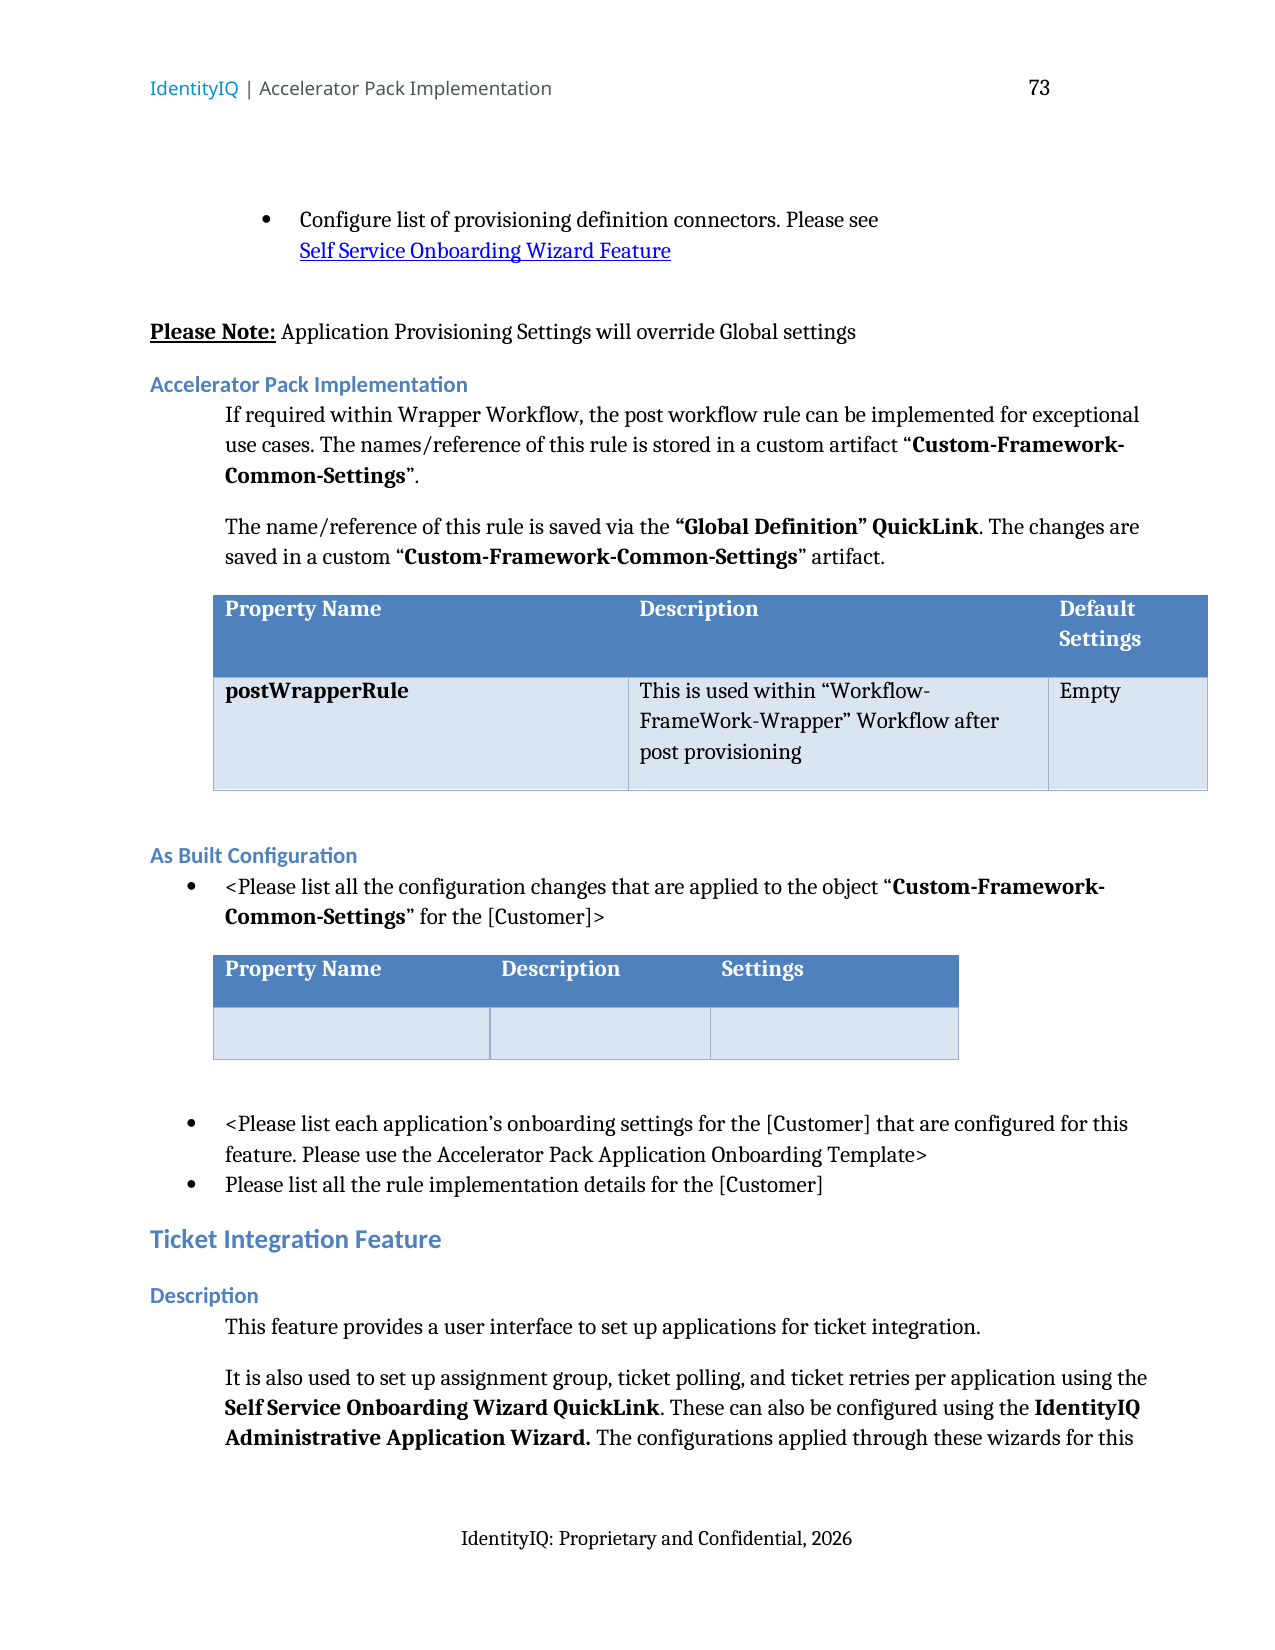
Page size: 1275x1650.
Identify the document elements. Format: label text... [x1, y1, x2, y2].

list Self Service Onboarding Wizard Feature [300, 237, 1162, 264]
subtitle Accelerator Pack Implementation [150, 370, 1162, 398]
table_header Default Settings [1049, 596, 1207, 677]
table_cell [214, 1008, 489, 1059]
table_header Settings [711, 956, 958, 1007]
text This feature provides a user interface to set up applications for ticket integration. [225, 1314, 1162, 1340]
subtitle Description [150, 1281, 1162, 1309]
table_header Property Name [214, 596, 628, 677]
list Please list all the rule implementation details for the [Customer] [187, 1172, 1162, 1198]
subtitle Ticket Integration Feature [150, 1223, 1162, 1256]
table_header Description [629, 596, 1048, 677]
table_cell [491, 1008, 710, 1059]
table_cell This is used within “Workflow-FrameWork-Wrapper” Workflow after post provisioning [629, 678, 1048, 789]
text The name/reference of this rule is saved via the “Global Definition” QuickLink. The changes are saved in a custom “Custom-Framework-Common-Settings” artifact. [225, 513, 1162, 570]
list Configure list of provisioning definition connectors. Please see [262, 207, 1162, 234]
list <Please list each application’s onboarding settings for the [Customer] that are configured for this feature. Please use the Accelerator Pack Application Onboarding Template> [187, 1111, 1162, 1168]
table_cell postWrapperRule [214, 678, 628, 789]
text If required within Wrapper Workflow, the post workflow rule can be implemented for exceptional use cases. The names/reference of this rule is stored in a custom artifact “Custom-Framework-Common-Settings”. [225, 402, 1162, 489]
table_header Property Name [214, 956, 489, 1007]
list <Please list all the configuration changes that are applied to the object “Custom-Framework-Common-Settings” for the [Customer]> [187, 874, 1162, 930]
text Please Note: Application Provisioning Settings will override Global settings [150, 319, 1162, 345]
subtitle As Built Configuration [150, 842, 1162, 869]
table_cell Empty [1049, 678, 1207, 789]
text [225, 1365, 1162, 1451]
table_header Description [491, 956, 710, 1007]
table_cell [711, 1008, 958, 1059]
